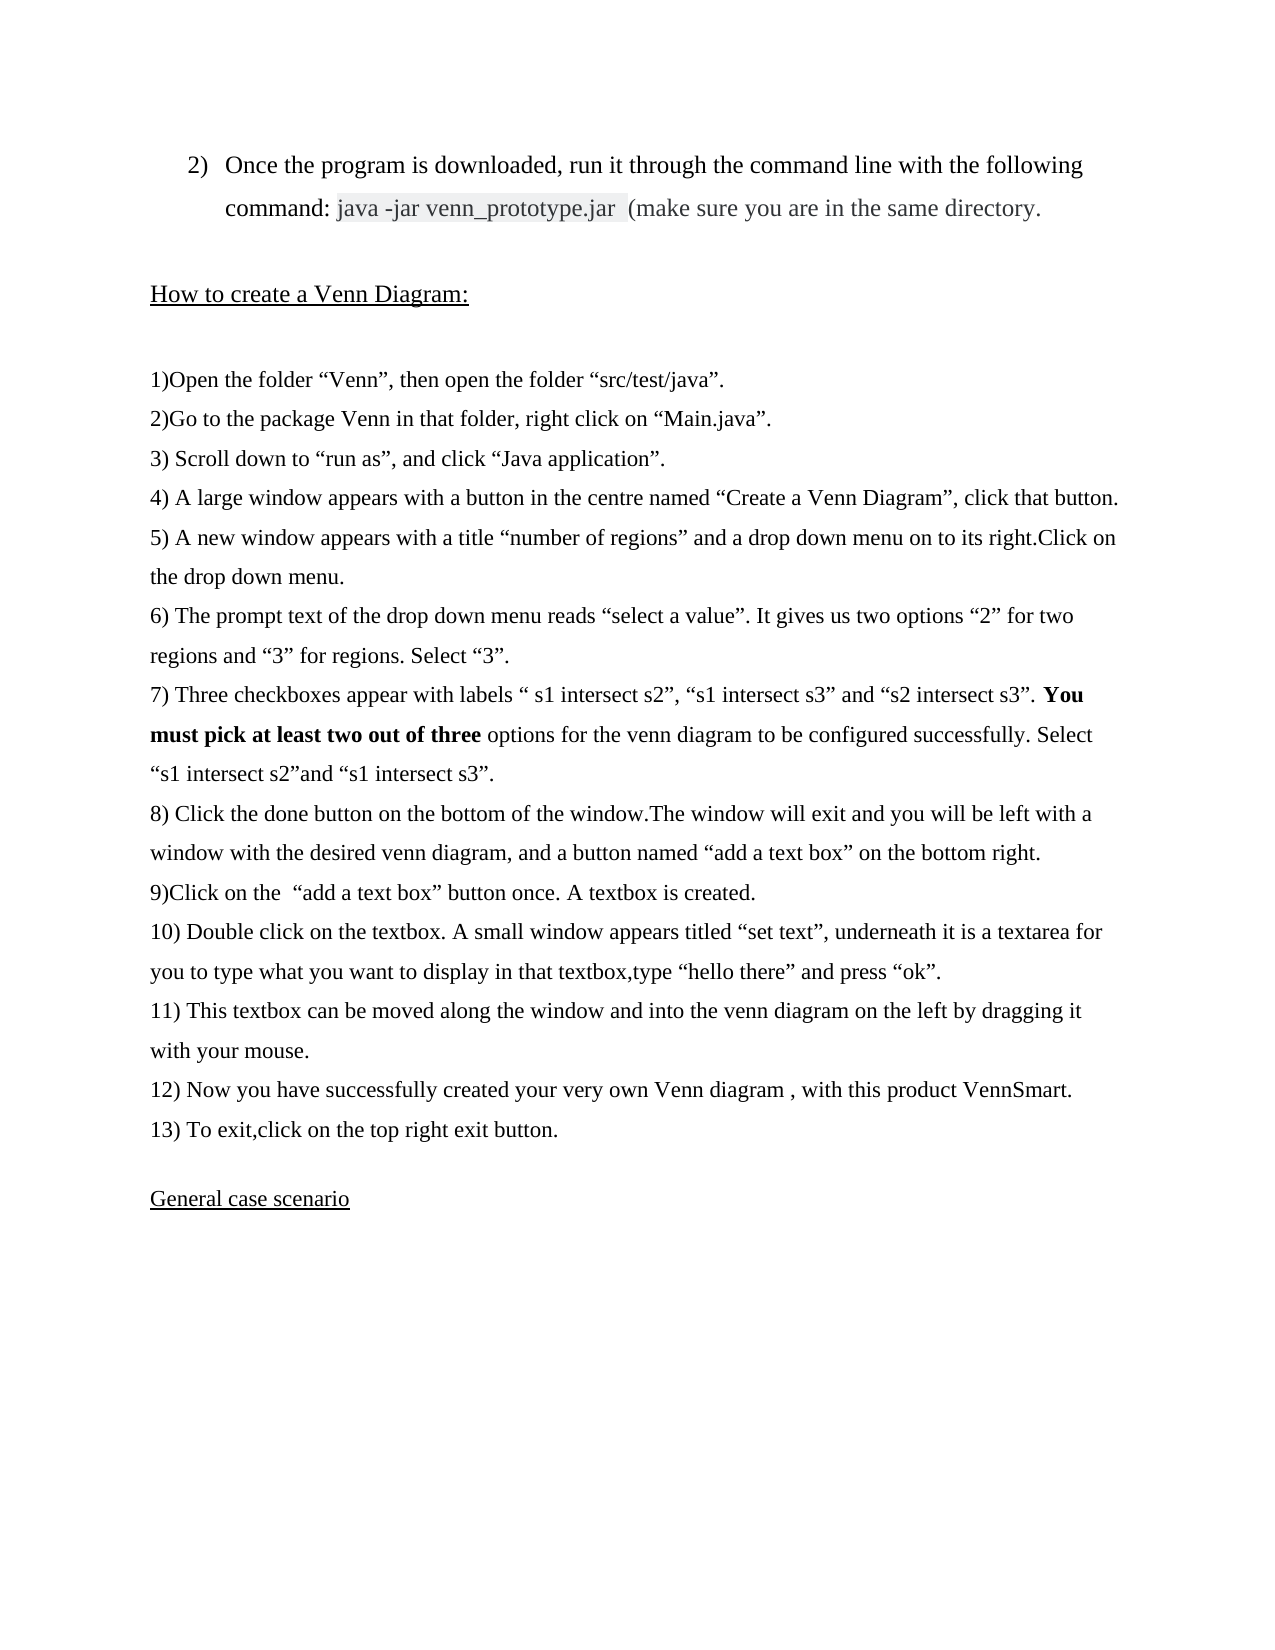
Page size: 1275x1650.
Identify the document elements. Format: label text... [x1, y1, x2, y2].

text General case scenario [150, 1185, 1125, 1212]
text 6) The prompt text of the drop down menu reads “select a value”. It gives us two options “2” for two regions and “3” for regions. Select “3”. [150, 602, 1125, 668]
text 10) Double click on the textbox. A small window appears titled “set text”, underneath it is a textarea for you to type what you want to display in that textbox,type “hello there” and press “ok”. [150, 918, 1125, 984]
text 13) To exit,click on the top right exit button. [150, 1116, 1125, 1142]
text 7) Three checkboxes appear with labels “ s1 intersect s2”, “s1 intersect s3” and “s2 intersect s3”. You must pick at least two out of three options for the venn diagram to be configured successfully. Select “s1 intersect s2”and “s1 intersect s3”. [150, 681, 1125, 787]
text 8) Click the done button on the bottom of the window.The window will exit and you will be left with a window with the desired venn diagram, and a button named “add a text box” on the bottom right. [150, 800, 1125, 866]
text 5) A new window appears with a title “number of regions” and a drop down menu on to its right.Click on the drop down menu. [150, 523, 1125, 589]
text 2)Go to the package Venn in that folder, right click on “Main.java”. [150, 405, 1125, 431]
text 11) This textbox can be moved along the window and into the venn diagram on the left by dragging it with your mouse. [150, 997, 1125, 1063]
text 9)Click on the “add a text box” button once. A textbox is created. [150, 879, 1125, 905]
list Once the program is downloaded, run it through the command line with the following command: java -jar venn_prototype.jar (make sure you are in the same directory. [187, 150, 1125, 222]
text How to create a Venn Diagram: [150, 279, 1125, 308]
text 3) Scroll down to “run as”, and click “Java application”. [150, 444, 1125, 471]
text 1)Open the folder “Venn”, then open the folder “src/test/java”. [150, 366, 1125, 392]
text 12) Now you have successfully created your very own Venn diagram , with this product VennSmart. [150, 1076, 1125, 1103]
text 4) A large window appears with a button in the centre named “Create a Venn Diagram”, click that button. [150, 484, 1125, 510]
